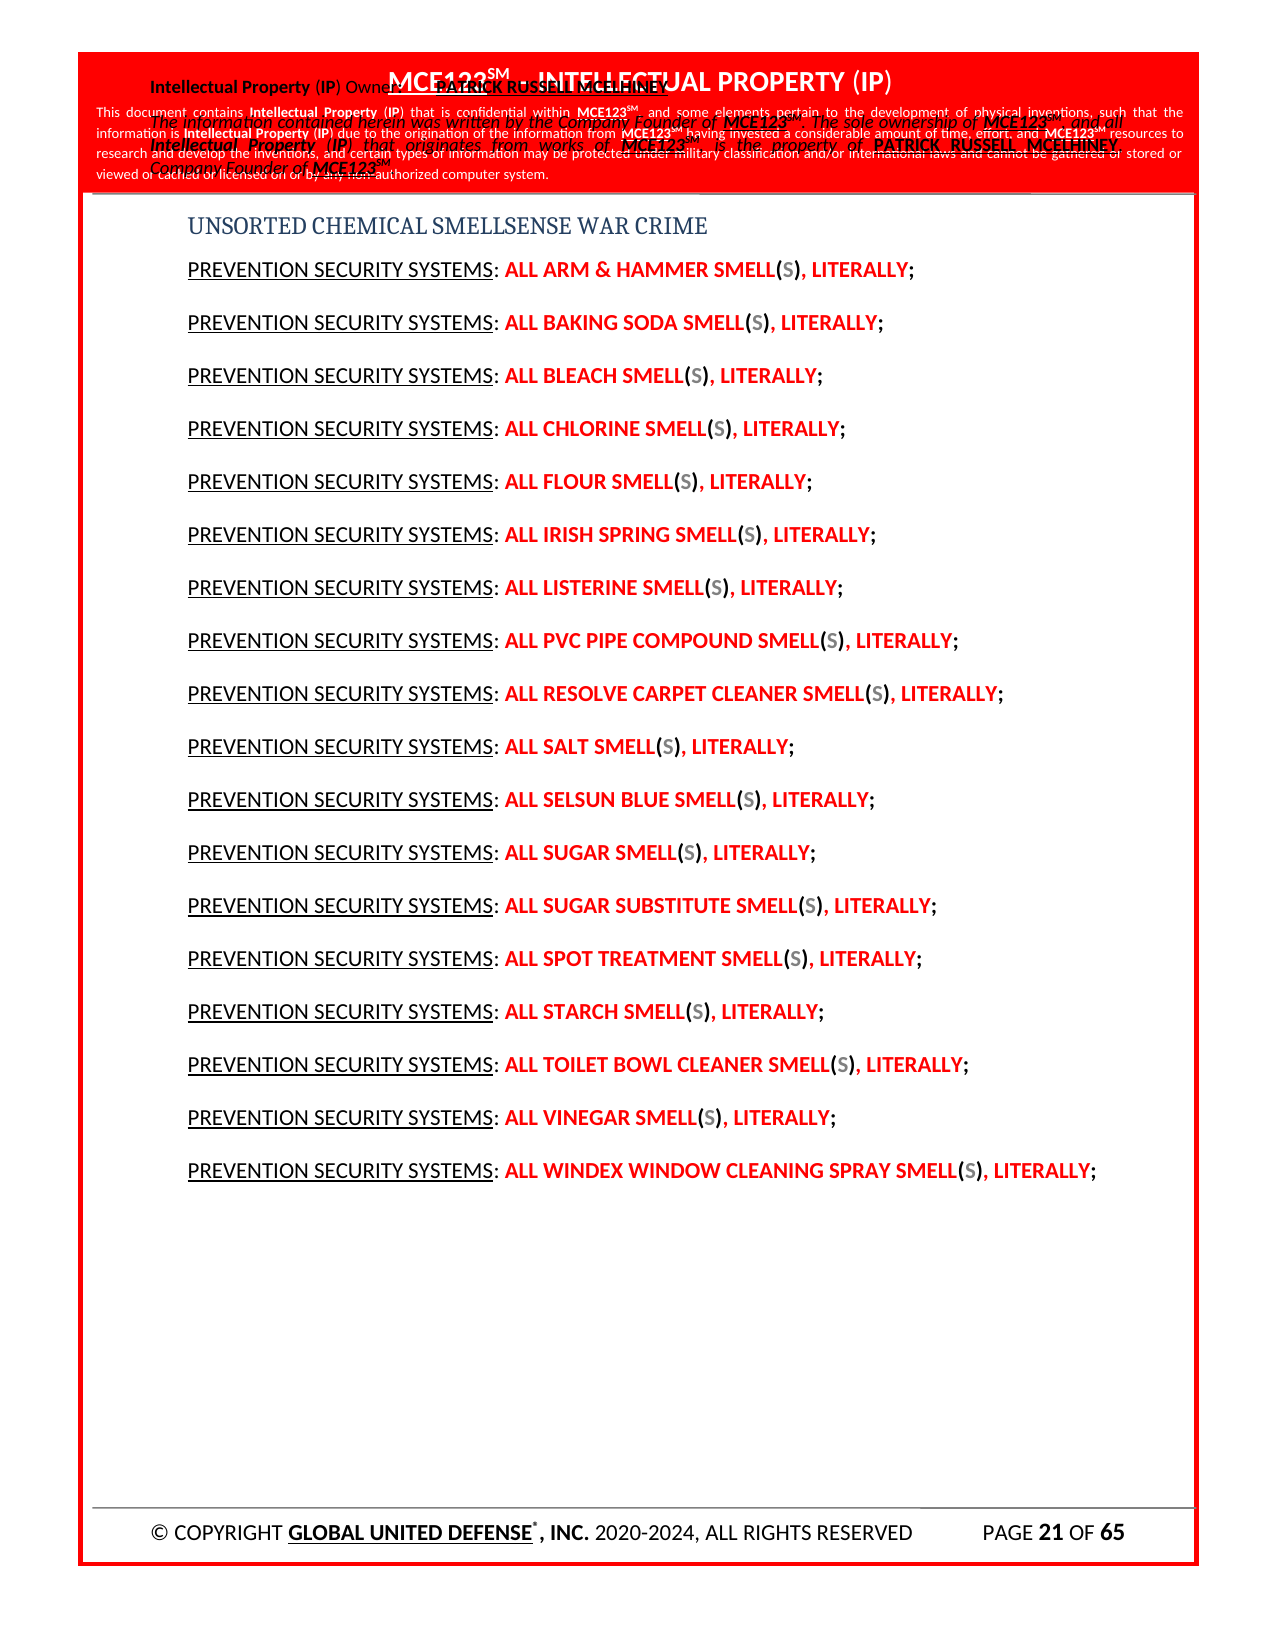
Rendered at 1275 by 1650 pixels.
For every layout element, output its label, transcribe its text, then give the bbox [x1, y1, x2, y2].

text PREVENTION SECURITY SYSTEMS: ALL FLOUR SMELL(S), LITERALLY; [187, 467, 1125, 495]
text PREVENTION SECURITY SYSTEMS: ALL TOILET BOWL CLEANER SMELL(S), LITERALLY; [187, 1050, 1125, 1078]
text PREVENTION SECURITY SYSTEMS: ALL RESOLVE CARPET CLEANER SMELL(S), LITERALLY; [187, 679, 1125, 707]
text PREVENTION SECURITY SYSTEMS: ALL CHLORINE SMELL(S), LITERALLY; [187, 414, 1125, 442]
text PREVENTION SECURITY SYSTEMS: ALL SPOT TREATMENT SMELL(S), LITERALLY; [187, 944, 1125, 972]
text PREVENTION SECURITY SYSTEMS: ALL BAKING SODA SMELL(S), LITERALLY; [187, 308, 1125, 336]
text PREVENTION SECURITY SYSTEMS: ALL WINDEX WINDOW CLEANING SPRAY SMELL(S), LITERALLY; [187, 1156, 1125, 1184]
text PREVENTION SECURITY SYSTEMS: ALL ARM & HAMMER SMELL(S), LITERALLY; [187, 255, 1125, 283]
text PREVENTION SECURITY SYSTEMS: ALL SELSUN BLUE SMELL(S), LITERALLY; [187, 785, 1125, 813]
text PREVENTION SECURITY SYSTEMS: ALL SUGAR SUBSTITUTE SMELL(S), LITERALLY; [187, 891, 1125, 919]
text PREVENTION SECURITY SYSTEMS: ALL STARCH SMELL(S), LITERALLY; [187, 997, 1125, 1025]
text PREVENTION SECURITY SYSTEMS: ALL VINEGAR SMELL(S), LITERALLY; [187, 1103, 1125, 1131]
text PREVENTION SECURITY SYSTEMS: ALL SUGAR SMELL(S), LITERALLY; [187, 838, 1125, 866]
text PREVENTION SECURITY SYSTEMS: ALL IRISH SPRING SMELL(S), LITERALLY; [187, 520, 1125, 548]
text PREVENTION SECURITY SYSTEMS: ALL SALT SMELL(S), LITERALLY; [187, 732, 1125, 760]
subtitle UNSORTED CHEMICAL SMELLSENSE WAR CRIME [187, 212, 1125, 240]
text PREVENTION SECURITY SYSTEMS: ALL LISTERINE SMELL(S), LITERALLY; [187, 573, 1125, 601]
text PREVENTION SECURITY SYSTEMS: ALL BLEACH SMELL(S), LITERALLY; [187, 361, 1125, 389]
text PREVENTION SECURITY SYSTEMS: ALL PVC PIPE COMPOUND SMELL(S), LITERALLY; [187, 626, 1125, 654]
